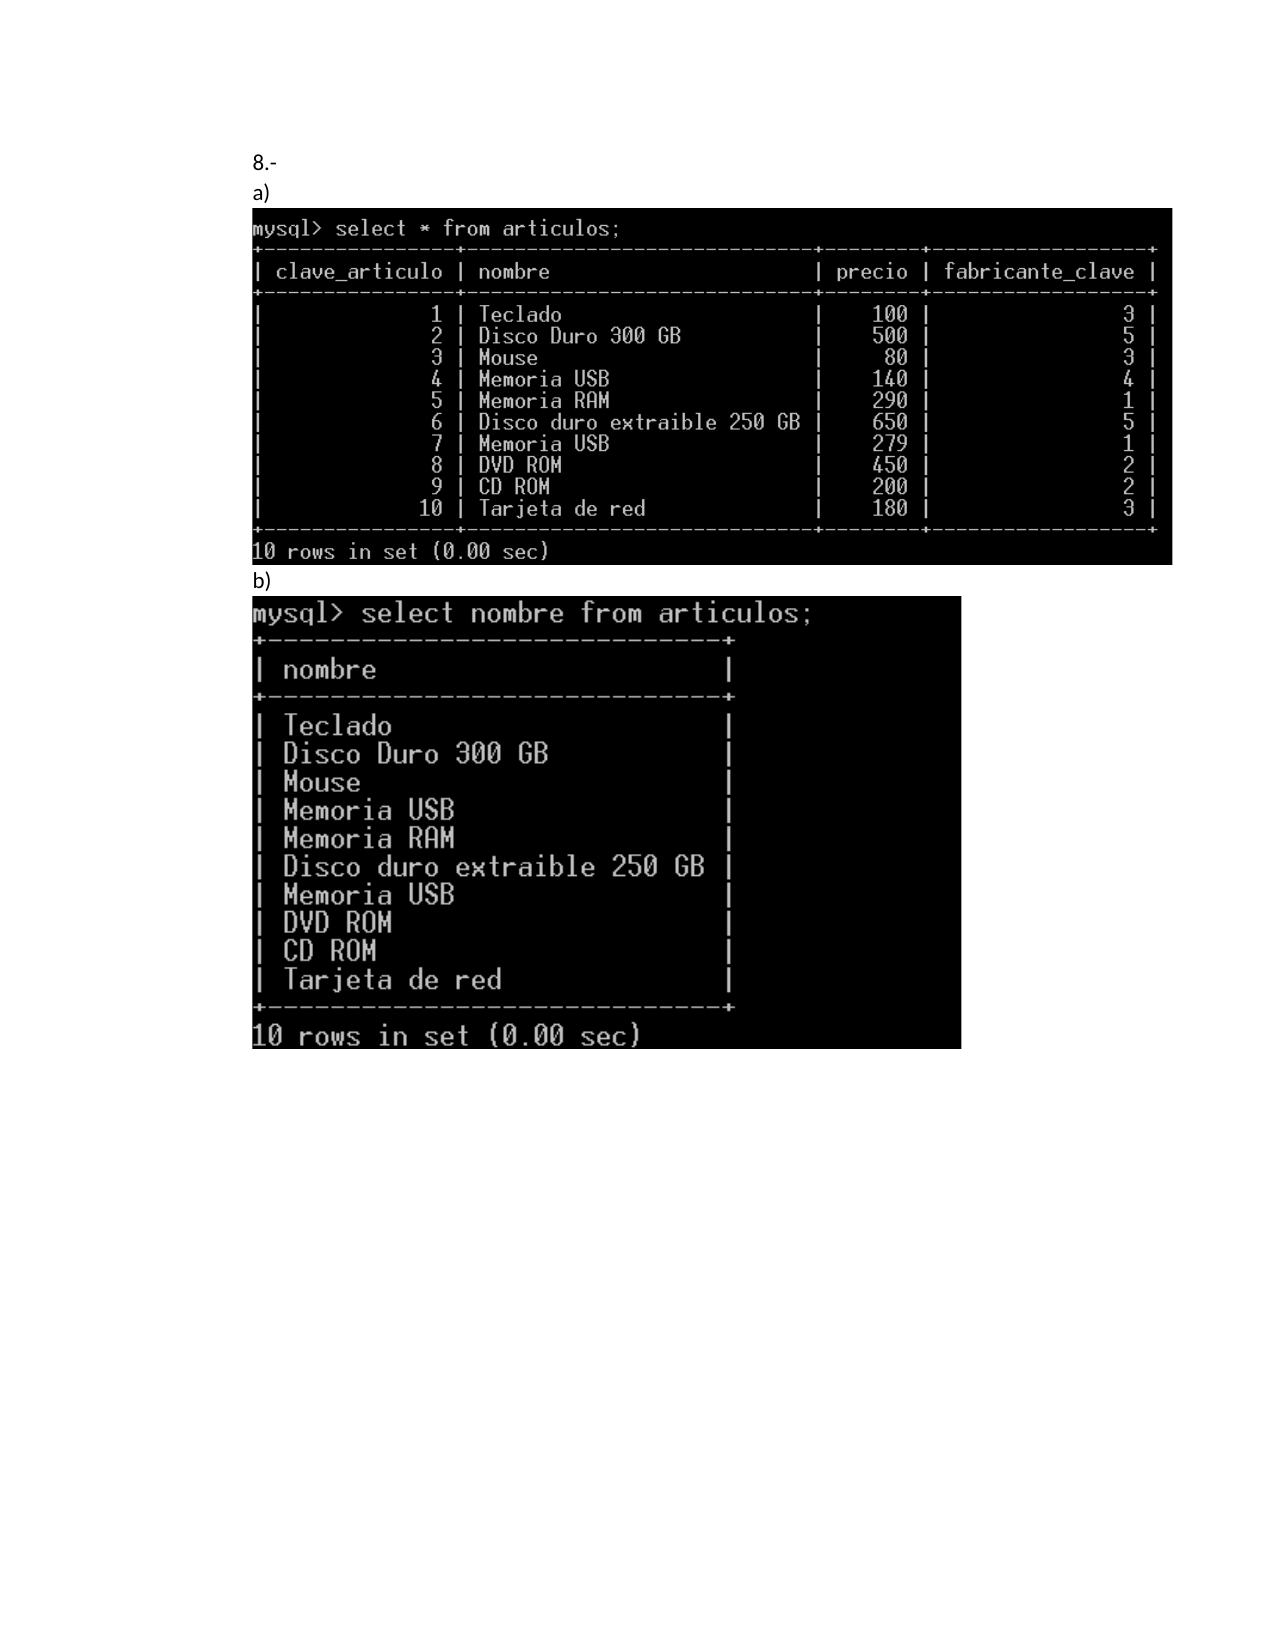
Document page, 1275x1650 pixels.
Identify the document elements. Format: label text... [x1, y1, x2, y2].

picture [252, 596, 962, 1049]
list b) [252, 566, 1098, 594]
list 8.- [252, 148, 1098, 176]
list a) [252, 178, 1098, 206]
picture [252, 208, 1173, 565]
